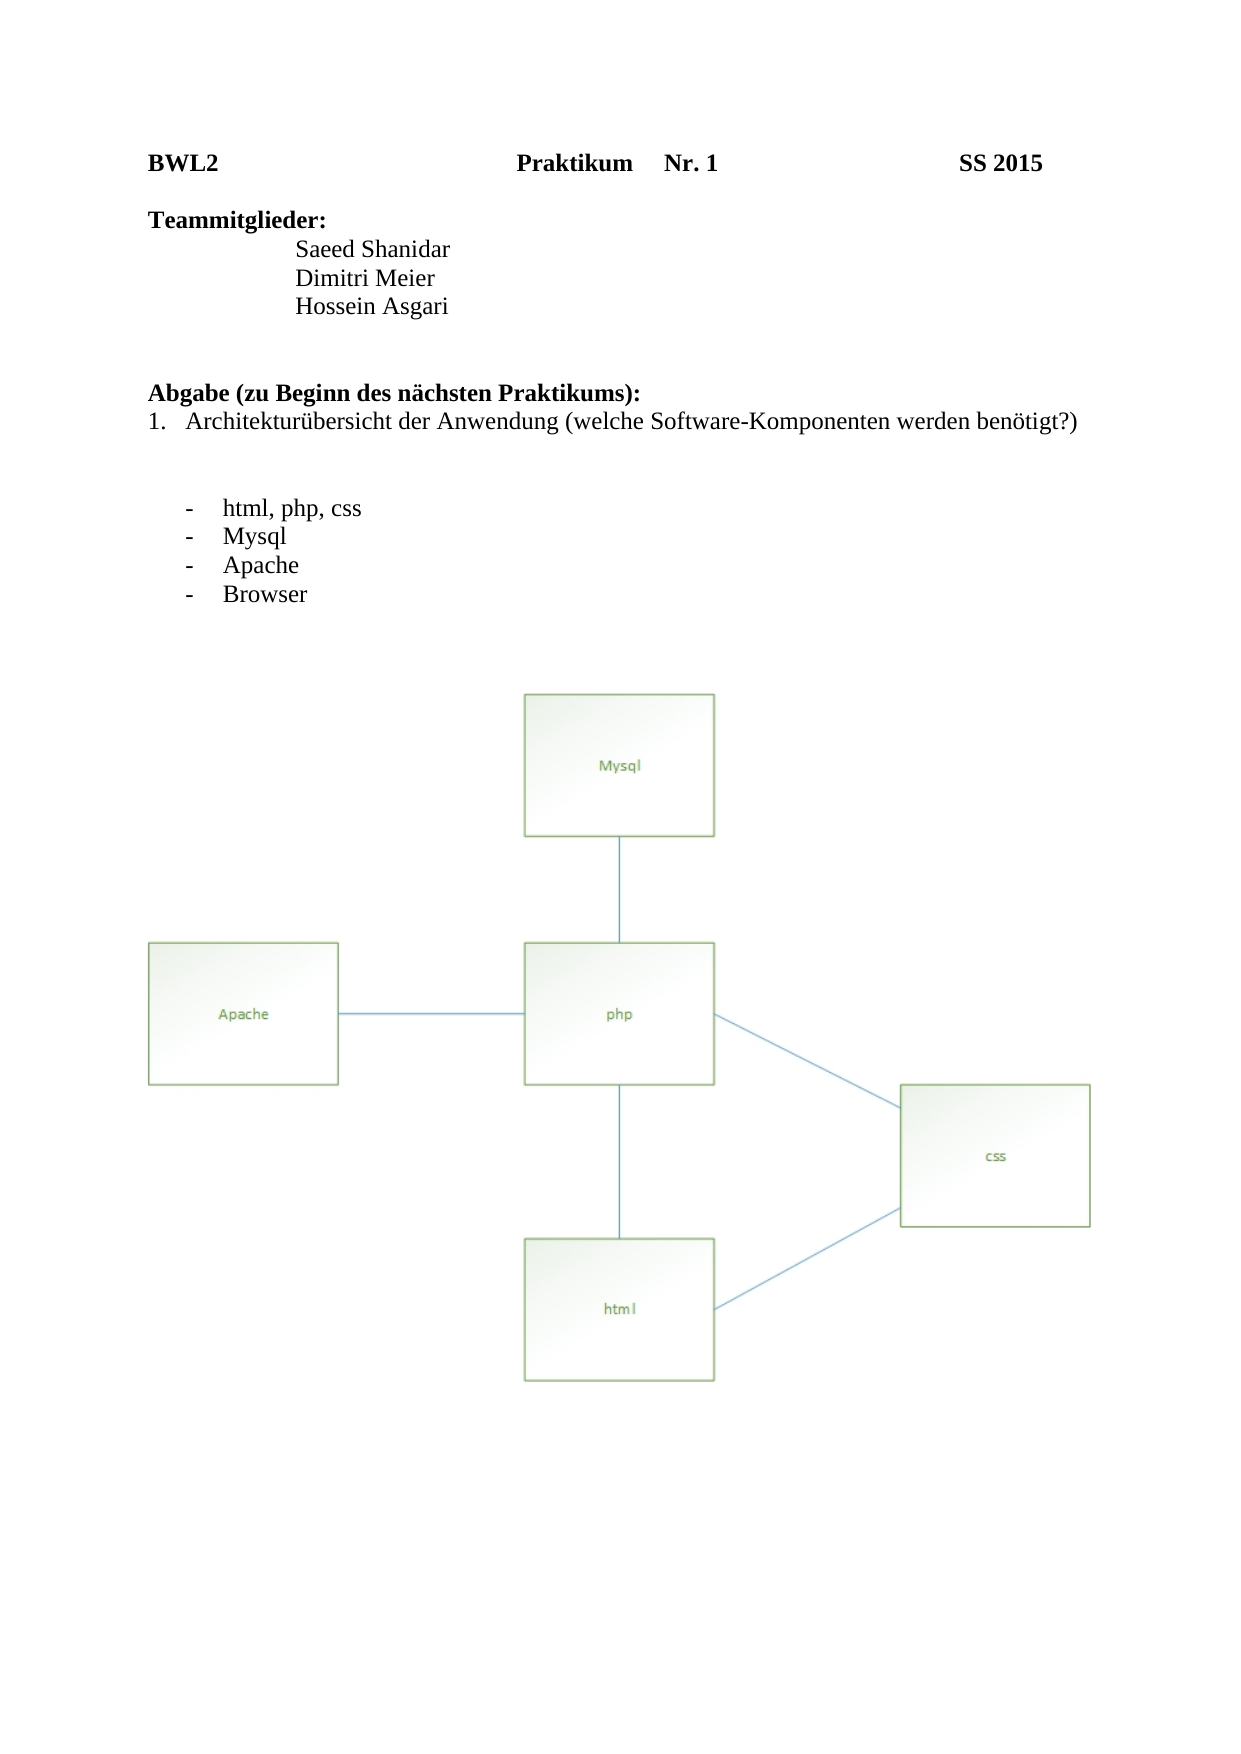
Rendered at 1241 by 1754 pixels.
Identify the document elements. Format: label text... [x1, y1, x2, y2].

list Architekturübersicht der Anwendung (welche Software-Komponenten werden benötigt?) [148, 406, 1093, 435]
text Abgabe (zu Beginn des nächsten Praktikums): [148, 378, 1093, 406]
text Saeed Shanidar [148, 234, 1093, 263]
picture [147, 693, 1092, 1382]
text Teammitglieder: [148, 205, 1093, 234]
list Apache [185, 550, 1093, 579]
list Mysql [185, 521, 1093, 550]
list Browser [185, 579, 1093, 608]
text Hossein Asgari [148, 291, 1093, 320]
list html, php, css [185, 493, 1093, 521]
text Dimitri Meier [148, 263, 1093, 291]
text BWL2 Praktikum Nr. 1 SS 2015 [148, 148, 1093, 176]
